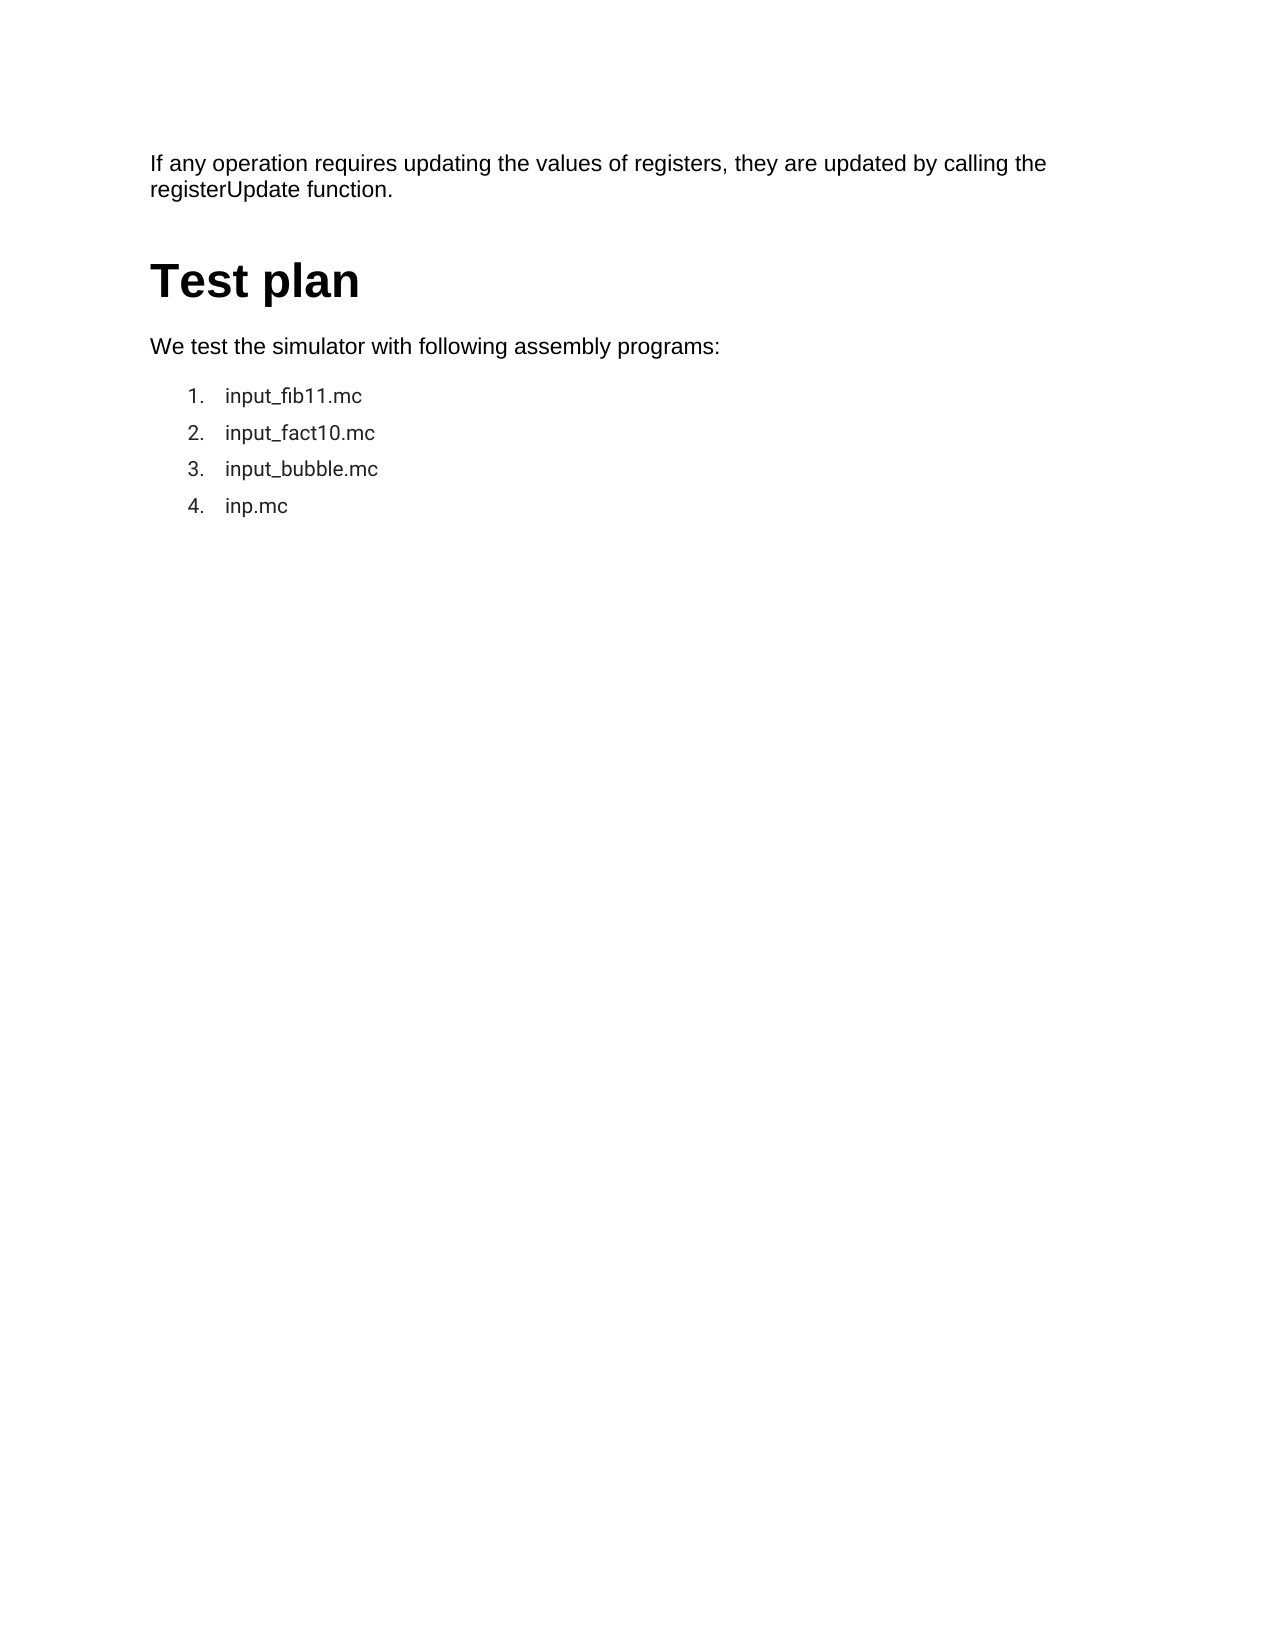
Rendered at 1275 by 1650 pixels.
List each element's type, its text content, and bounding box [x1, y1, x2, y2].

list inp.mc [187, 494, 1125, 518]
text We test the simulator with following assembly programs: [150, 333, 1125, 359]
subtitle Test plan [150, 253, 1125, 308]
list input_fib11.mc [187, 384, 1125, 408]
list input_fact10.mc [187, 421, 1125, 445]
text If any operation requires updating the values of registers, they are updated by calling the registerUpdate function. [150, 150, 1125, 203]
list input_bubble.mc [187, 457, 1125, 482]
